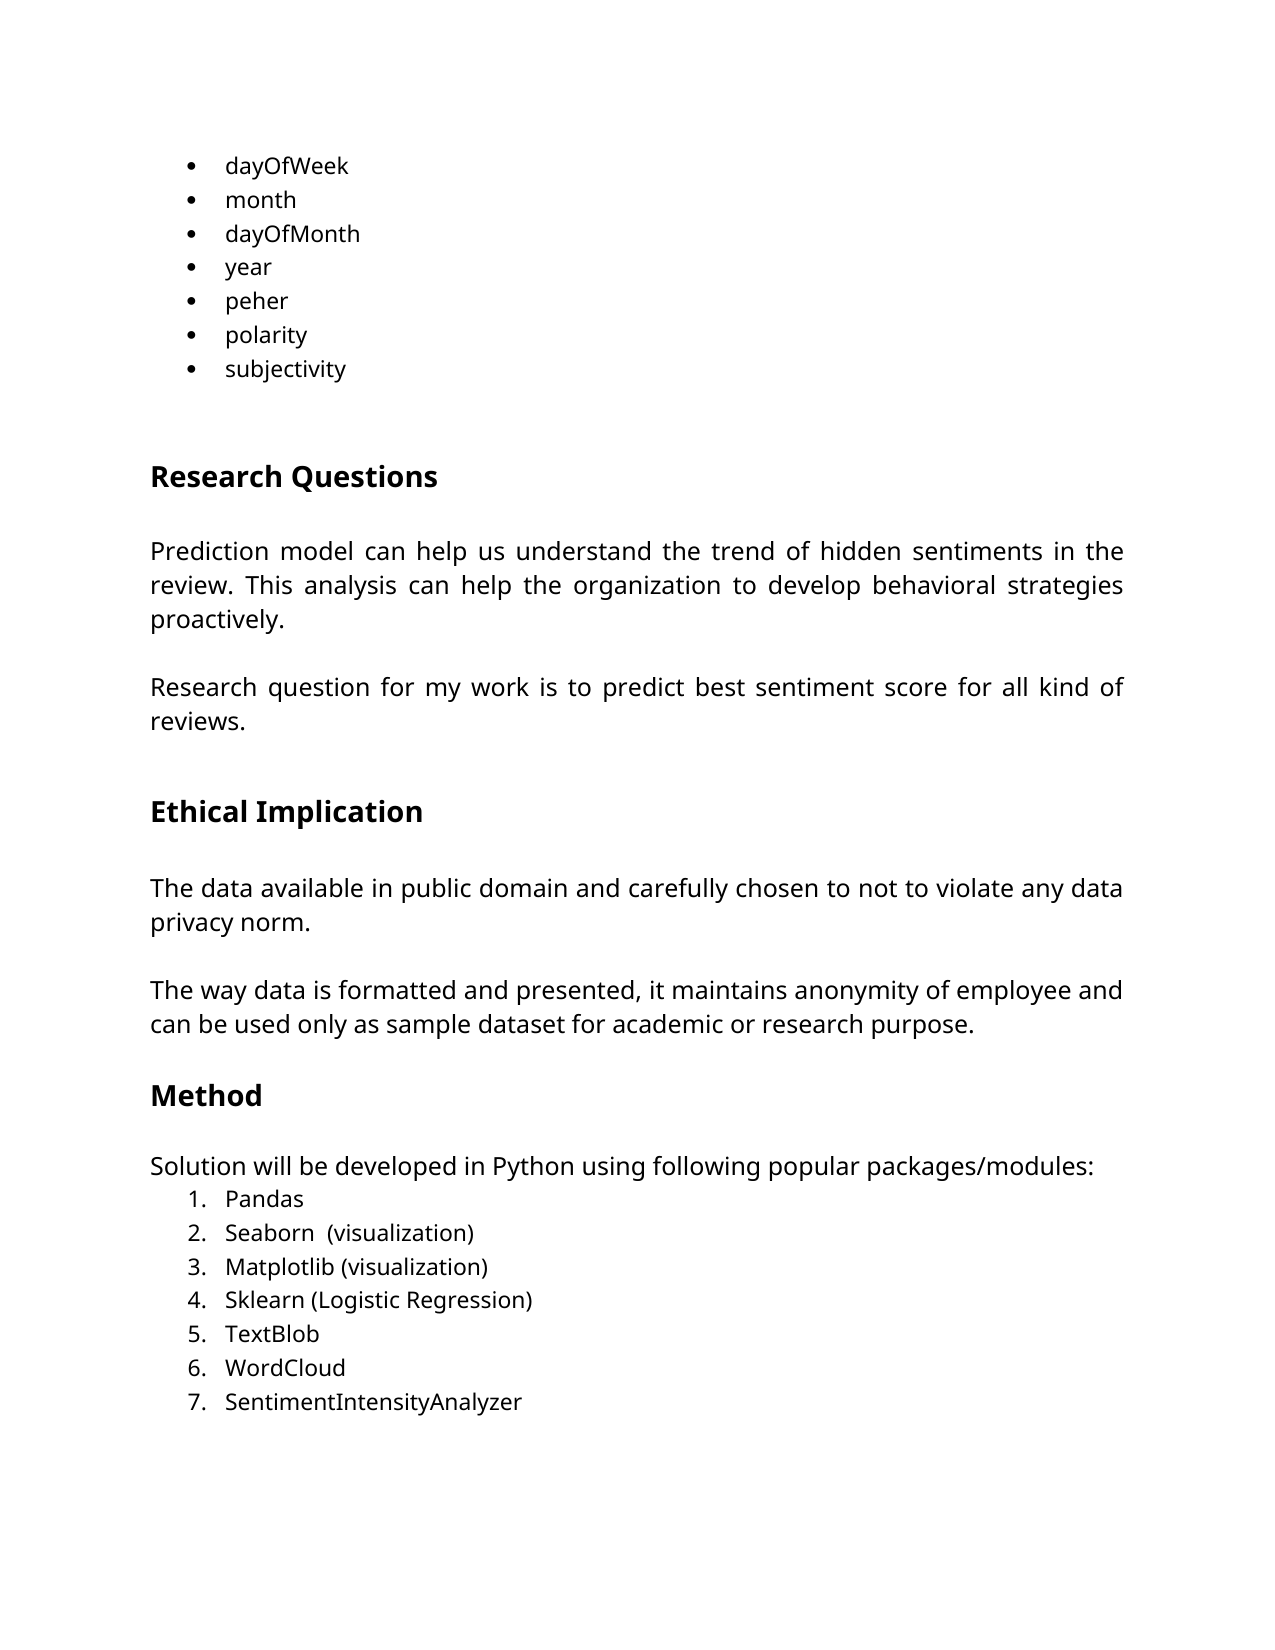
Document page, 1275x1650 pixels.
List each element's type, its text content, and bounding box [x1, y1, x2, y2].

list Seaborn (visualization) [187, 1217, 1125, 1248]
text Research question for my work is to predict best sentiment score for all kind of reviews. [150, 670, 1125, 738]
subtitle Research Questions [150, 457, 1125, 496]
text Prediction model can help us understand the trend of hidden sentiments in the review. This analysis can help the organization to develop behavioral strategies proactively. [150, 533, 1125, 636]
list Sklearn (Logistic Regression) [187, 1284, 1125, 1315]
text Ethical Implication [150, 791, 1125, 831]
text Method [150, 1075, 1125, 1115]
list Matplotlib (visualization) [187, 1250, 1125, 1282]
list TextBlob [187, 1318, 1125, 1349]
list dayOfMonth [187, 217, 1125, 249]
list peher [187, 285, 1125, 316]
list polarity [187, 319, 1125, 350]
list SentimentIntensityAnalyzer [187, 1385, 1125, 1417]
list WordCloud [187, 1352, 1125, 1383]
list year [187, 251, 1125, 282]
list Pandas [187, 1183, 1125, 1214]
list dayOfWeek [187, 150, 1125, 181]
text Solution will be developed in Python using following popular packages/modules: [150, 1149, 1125, 1183]
list subjectivity [187, 352, 1125, 384]
text The way data is formatted and presented, it maintains anonymity of employee and can be used only as sample dataset for academic or research purpose. [150, 973, 1125, 1041]
list month [187, 184, 1125, 215]
text The data available in public domain and carefully chosen to not to violate any data privacy norm. [150, 871, 1125, 939]
